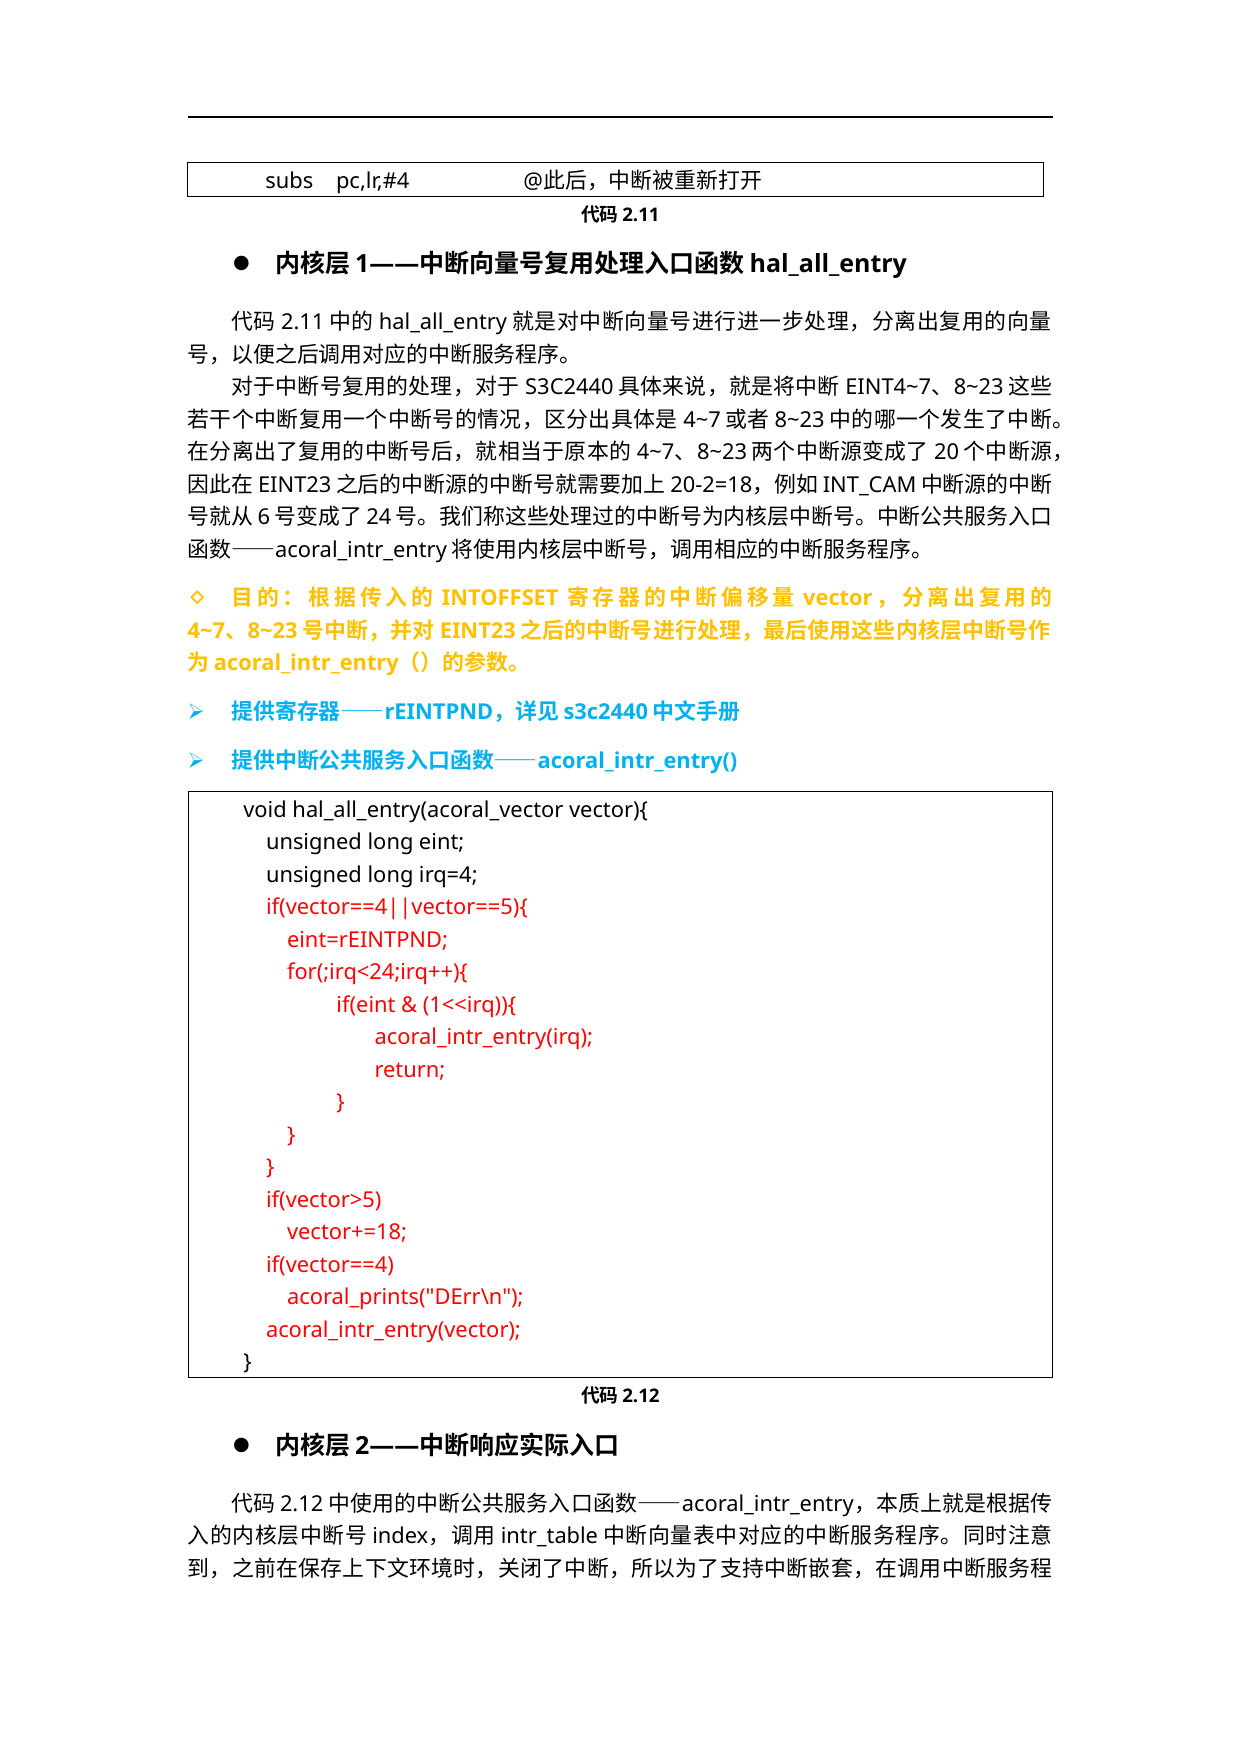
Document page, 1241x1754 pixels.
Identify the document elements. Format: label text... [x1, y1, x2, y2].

picture [189, 704, 202, 712]
text 目的：根据传入的INTOFFSET寄存器的中断偏移量vector，分离出复用的4~7、8~23号中断，并对EINT23之后的中断号进行处理，最后使用这些内核层中断号作为acoral_intr_entry（）的参数。 [187, 580, 1053, 677]
text 内核层2——中断响应实际入口 [232, 1411, 1053, 1476]
table_header void hal_all_entry(acoral_vector vector){ unsigned long eint; unsigned long irq=4; if(vector==4||vector==5){ eint=rEINTPND; for(;irq<24;irq++){ if(eint & (1<<irq)){ acoral_intr_entry(irq); return; } } } if(vector>5) vector+=18; if(vector==4) acoral_prints("DErr\n"); acoral_intr_entry(vector); } [189, 792, 1052, 1377]
text 代码2.11 [187, 197, 1053, 229]
text 代码2.11中的hal_all_entry就是对中断向量号进行进一步处理，分离出复用的向量号，以便之后调用对应的中断服务程序。 [187, 304, 1053, 369]
text 内核层1——中断向量号复用处理入口函数hal_all_entry [232, 229, 1053, 294]
text 对于中断号复用的处理，对于S3C2440具体来说，就是将中断EINT4~7、8~23这些若干个中断复用一个中断号的情况，区分出具体是4~7或者8~23中的哪一个发生了中断。在分离出了复用的中断号后，就相当于原本的4~7、8~23两个中断源变成了20个中断源，因此在EINT23之后的中断源的中断号就需要加上20-2=18，例如INT_CAM中断源的中断号就从6号变成了24号。我们称这些处理过的中断号为内核层中断号。中断公共服务入口函数——acoral_intr_entry将使用内核层中断号，调用相应的中断服务程序。 [187, 369, 1053, 564]
text 提供寄存器——rEINTPND，详见s3c2440中文手册 [187, 694, 1053, 726]
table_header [188, 163, 1043, 196]
picture [189, 753, 202, 761]
text 提供中断公共服务入口函数——acoral_intr_entry() [187, 742, 1053, 775]
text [187, 1486, 1053, 1583]
text 代码2.12 [187, 1378, 1053, 1411]
